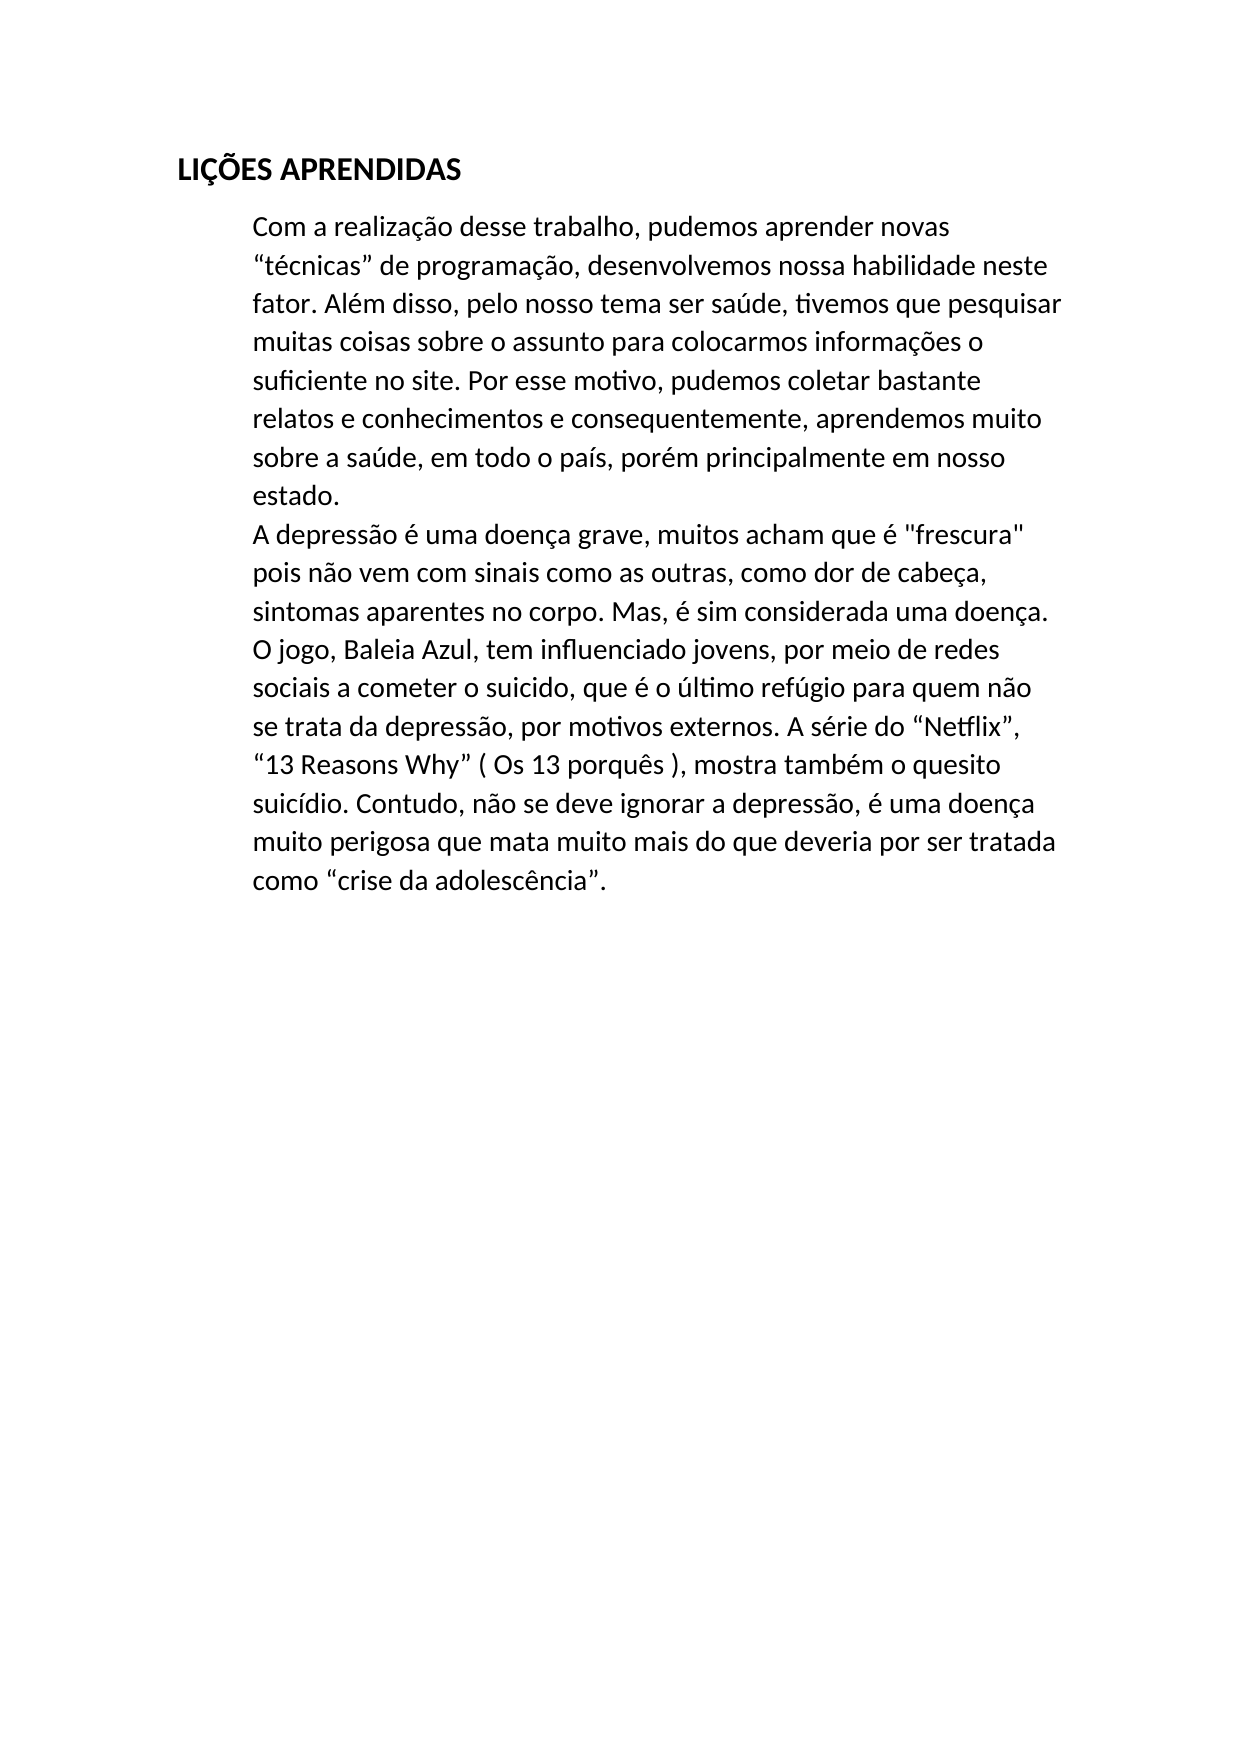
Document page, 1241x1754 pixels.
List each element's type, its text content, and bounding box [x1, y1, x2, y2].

text LIÇÕES APRENDIDAS [177, 148, 1063, 188]
list A depressão é uma doença grave, muitos acham que é "frescura" pois não vem com sinais como as outras, como dor de cabeça, sintomas aparentes no corpo. Mas, é sim considerada uma doença. O jogo, Baleia Azul, tem influenciado jovens, por meio de redes sociais a cometer o suicido, que é o último refúgio para quem não se trata da depressão, por motivos externos. A série do “Netflix”, “13 Reasons Why” ( Os 13 porquês ), mostra também o quesito suicídio. Contudo, não se deve ignorar a depressão, é uma doença muito perigosa que mata muito mais do que deveria por ser tratada como “crise da adolescência”. [252, 516, 1063, 897]
list Com a realização desse trabalho, pudemos aprender novas “técnicas” de programação, desenvolvemos nossa habilidade neste fator. Além disso, pelo nosso tema ser saúde, tivemos que pesquisar muitas coisas sobre o assunto para colocarmos informações o suficiente no site. Por esse motivo, pudemos coletar bastante relatos e conhecimentos e consequentemente, aprendemos muito sobre a saúde, em todo o país, porém principalmente em nosso estado. [252, 208, 1063, 513]
